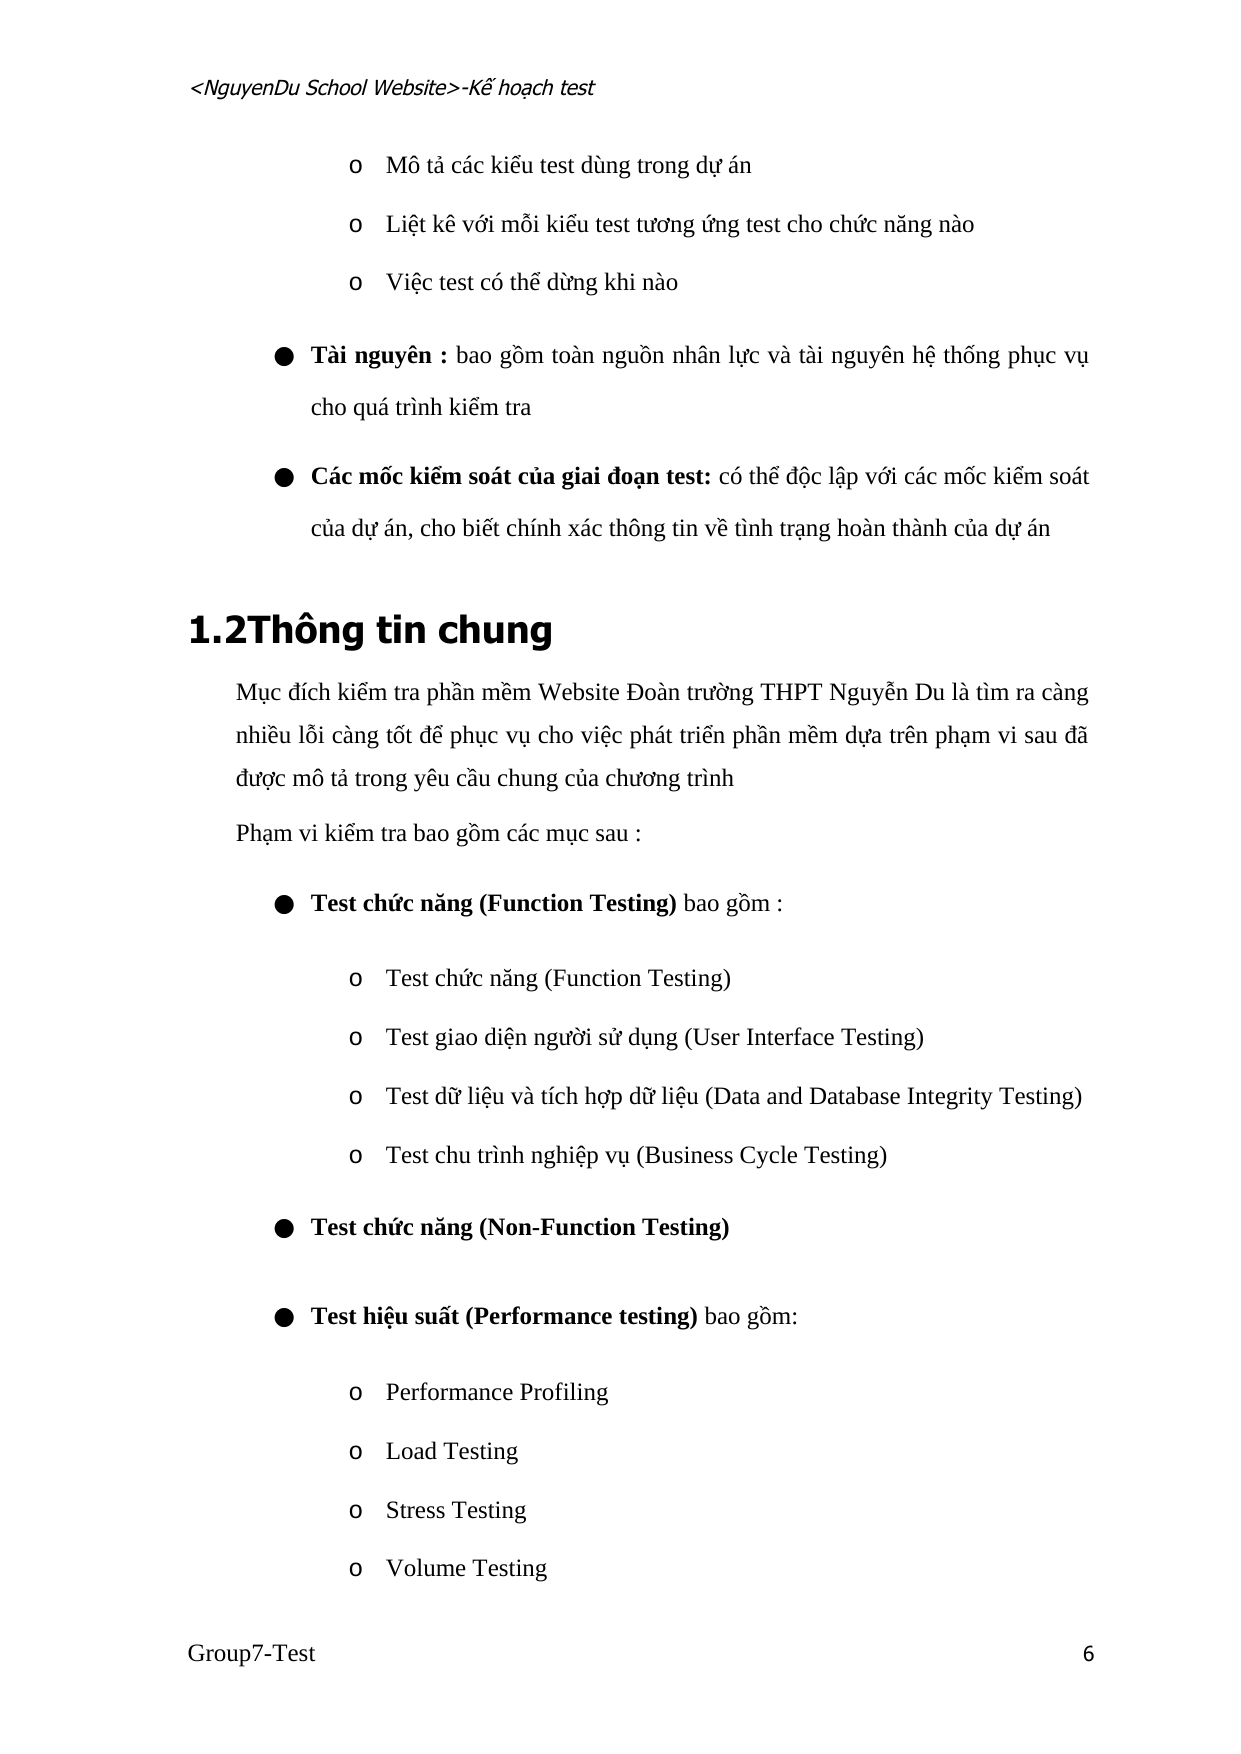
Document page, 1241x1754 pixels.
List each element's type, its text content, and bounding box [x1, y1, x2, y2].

list Test hiệu suất (Performance testing) bao gồm: [273, 1288, 1090, 1339]
list Test chức năng (Non-Function Testing) [273, 1198, 1090, 1250]
text Phạm vi kiểm tra bao gồm các mục sau : [236, 818, 1090, 847]
list Các mốc kiểm soát của giai đoạn test: có thể độc lập với các mốc kiểm soát của dự án, cho biết chính xác thông tin về tình trạng hoàn thành của dự án [273, 447, 1090, 542]
list Test giao diện người sử dụng (User Interface Testing) [348, 1022, 1090, 1053]
list Mô tả các kiểu test dùng trong dự án [348, 150, 1090, 181]
list Tài nguyên : bao gồm toàn nguồn nhân lực và tài nguyên hệ thống phục vụ cho quá trình kiểm tra [273, 326, 1090, 421]
list Performance Profiling [348, 1377, 1090, 1408]
list Load Testing [348, 1436, 1090, 1467]
list Volume Testing [348, 1553, 1090, 1584]
list Liệt kê với mỗi kiểu test tương ứng test cho chức năng nào [348, 209, 1090, 239]
text Mục đích kiểm tra phần mềm Website Đoàn trường THPT Nguyễn Du là tìm ra càng nhiều lỗi càng tốt để phục vụ cho việc phát triển phần mềm dựa trên phạm vi sau đã được mô tả trong yêu cầu chung của chương trình [236, 677, 1090, 792]
list Test dữ liệu và tích hợp dữ liệu (Data and Database Integrity Testing) [348, 1081, 1090, 1112]
list Test chức năng (Function Testing) bao gồm : [273, 874, 1090, 925]
list Test chu trình nghiệp vụ (Business Cycle Testing) [348, 1140, 1090, 1171]
list Test chức năng (Function Testing) [348, 963, 1090, 994]
list Stress Testing [348, 1495, 1090, 1526]
list Việc test có thể dừng khi nào [348, 267, 1090, 298]
subtitle Thông tin chung [187, 606, 1090, 652]
